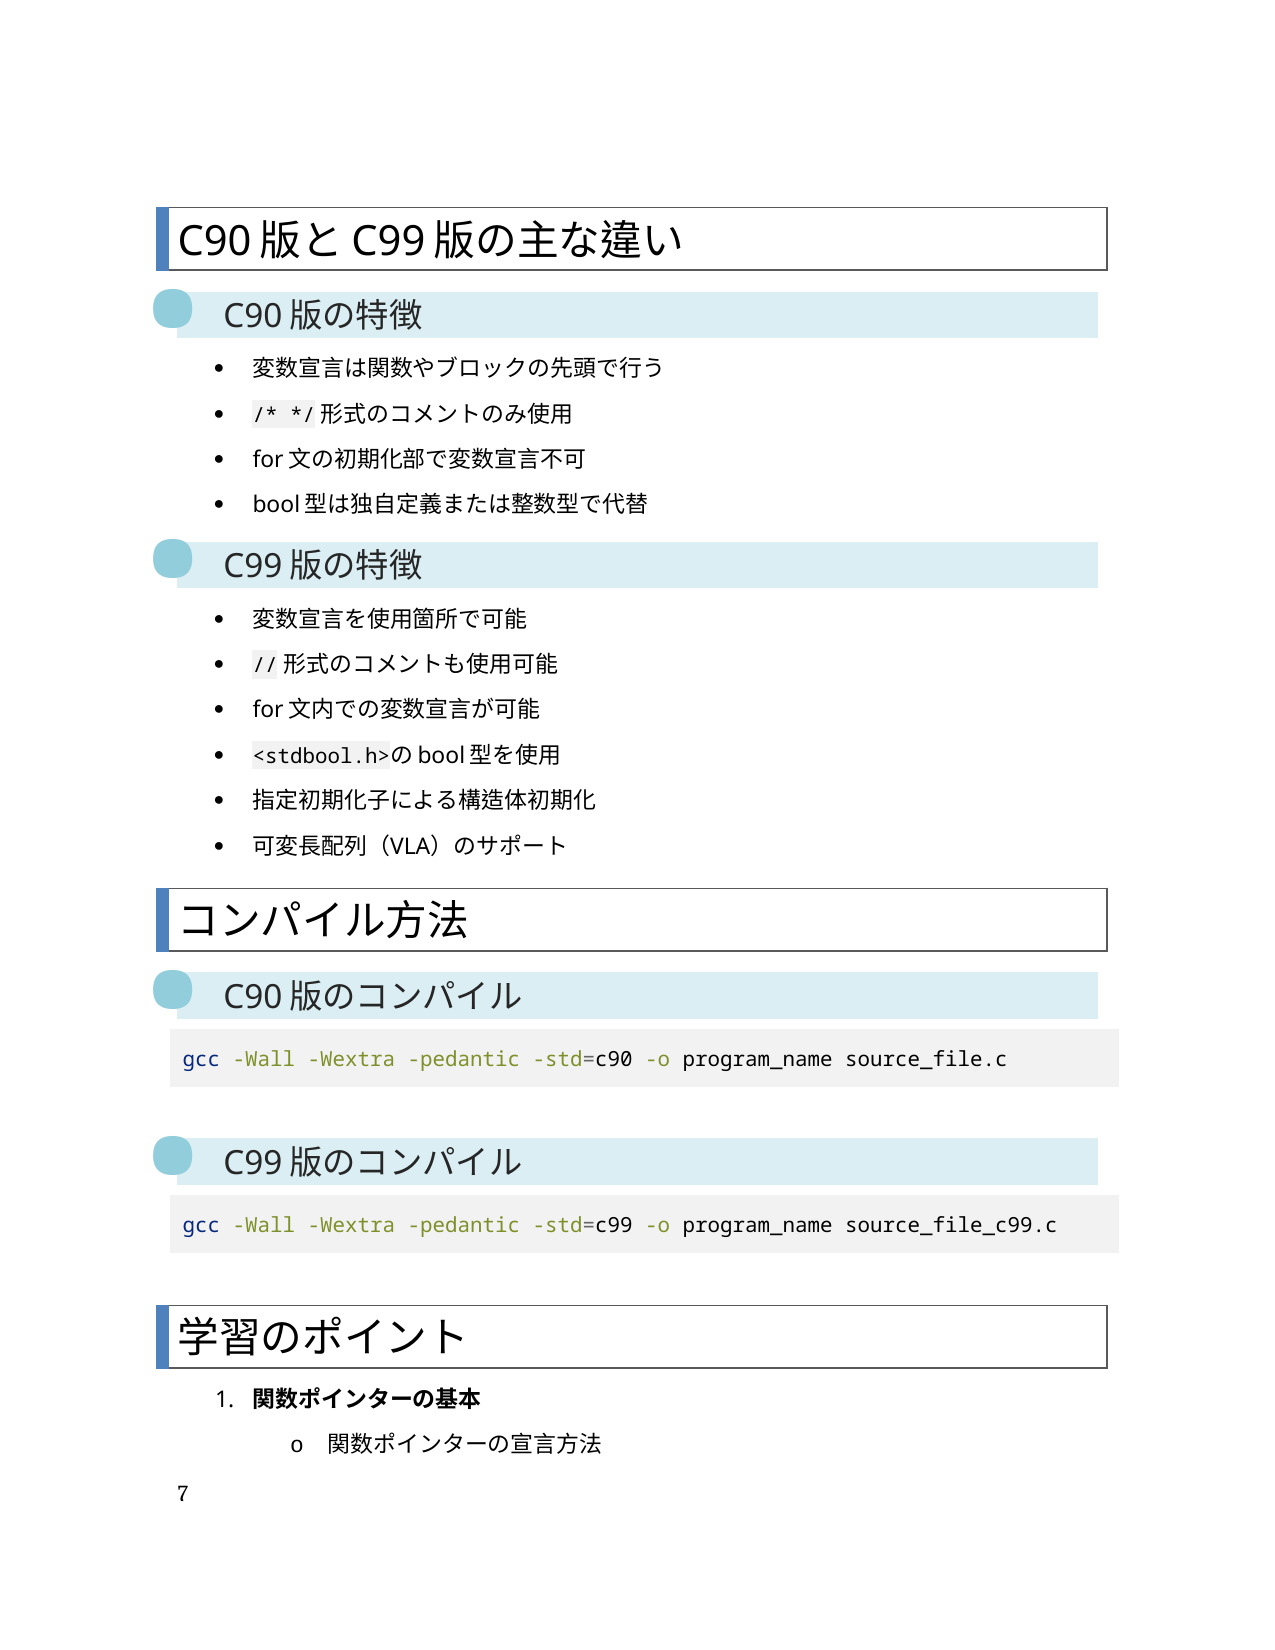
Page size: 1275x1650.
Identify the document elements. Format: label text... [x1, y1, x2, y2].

list for文内での変数宣言が可能 [215, 684, 1098, 726]
list for文の初期化部で変数宣言不可 [215, 434, 1098, 476]
list 関数ポインターの宣言方法 [290, 1419, 1098, 1461]
text gcc -Wall -Wextra -pedantic -std=c90 -o program_name source_file.c [183, 1042, 1106, 1074]
list 指定初期化子による構造体初期化 [215, 775, 1098, 817]
subtitle C99版の特徴 [177, 542, 1098, 588]
list 関数ポインターの基本 [215, 1374, 1098, 1416]
list 変数宣言は関数やブロックの先頭で行う [215, 343, 1098, 385]
subtitle C99版のコンパイル [177, 1138, 1098, 1185]
text gcc -Wall -Wextra -pedantic -std=c99 -o program_name source_file_c99.c [183, 1208, 1106, 1241]
list <stdbool.h>のbool型を使用 [215, 730, 1098, 772]
subtitle 学習のポイント [169, 1306, 1106, 1367]
list bool型は独自定義または整数型で代替 [215, 479, 1098, 521]
list 変数宣言を使用箇所で可能 [215, 594, 1098, 635]
subtitle C90版のコンパイル [177, 972, 1098, 1019]
list // 形式のコメントも使用可能 [215, 639, 1098, 681]
subtitle C90版の特徴 [177, 292, 1098, 338]
list /* */ 形式のコメントのみ使用 [215, 389, 1098, 430]
subtitle C90版とC99版の主な違い [169, 208, 1106, 269]
list 可変長配列（VLA）のサポート [215, 821, 1098, 862]
subtitle コンパイル方法 [169, 889, 1106, 950]
